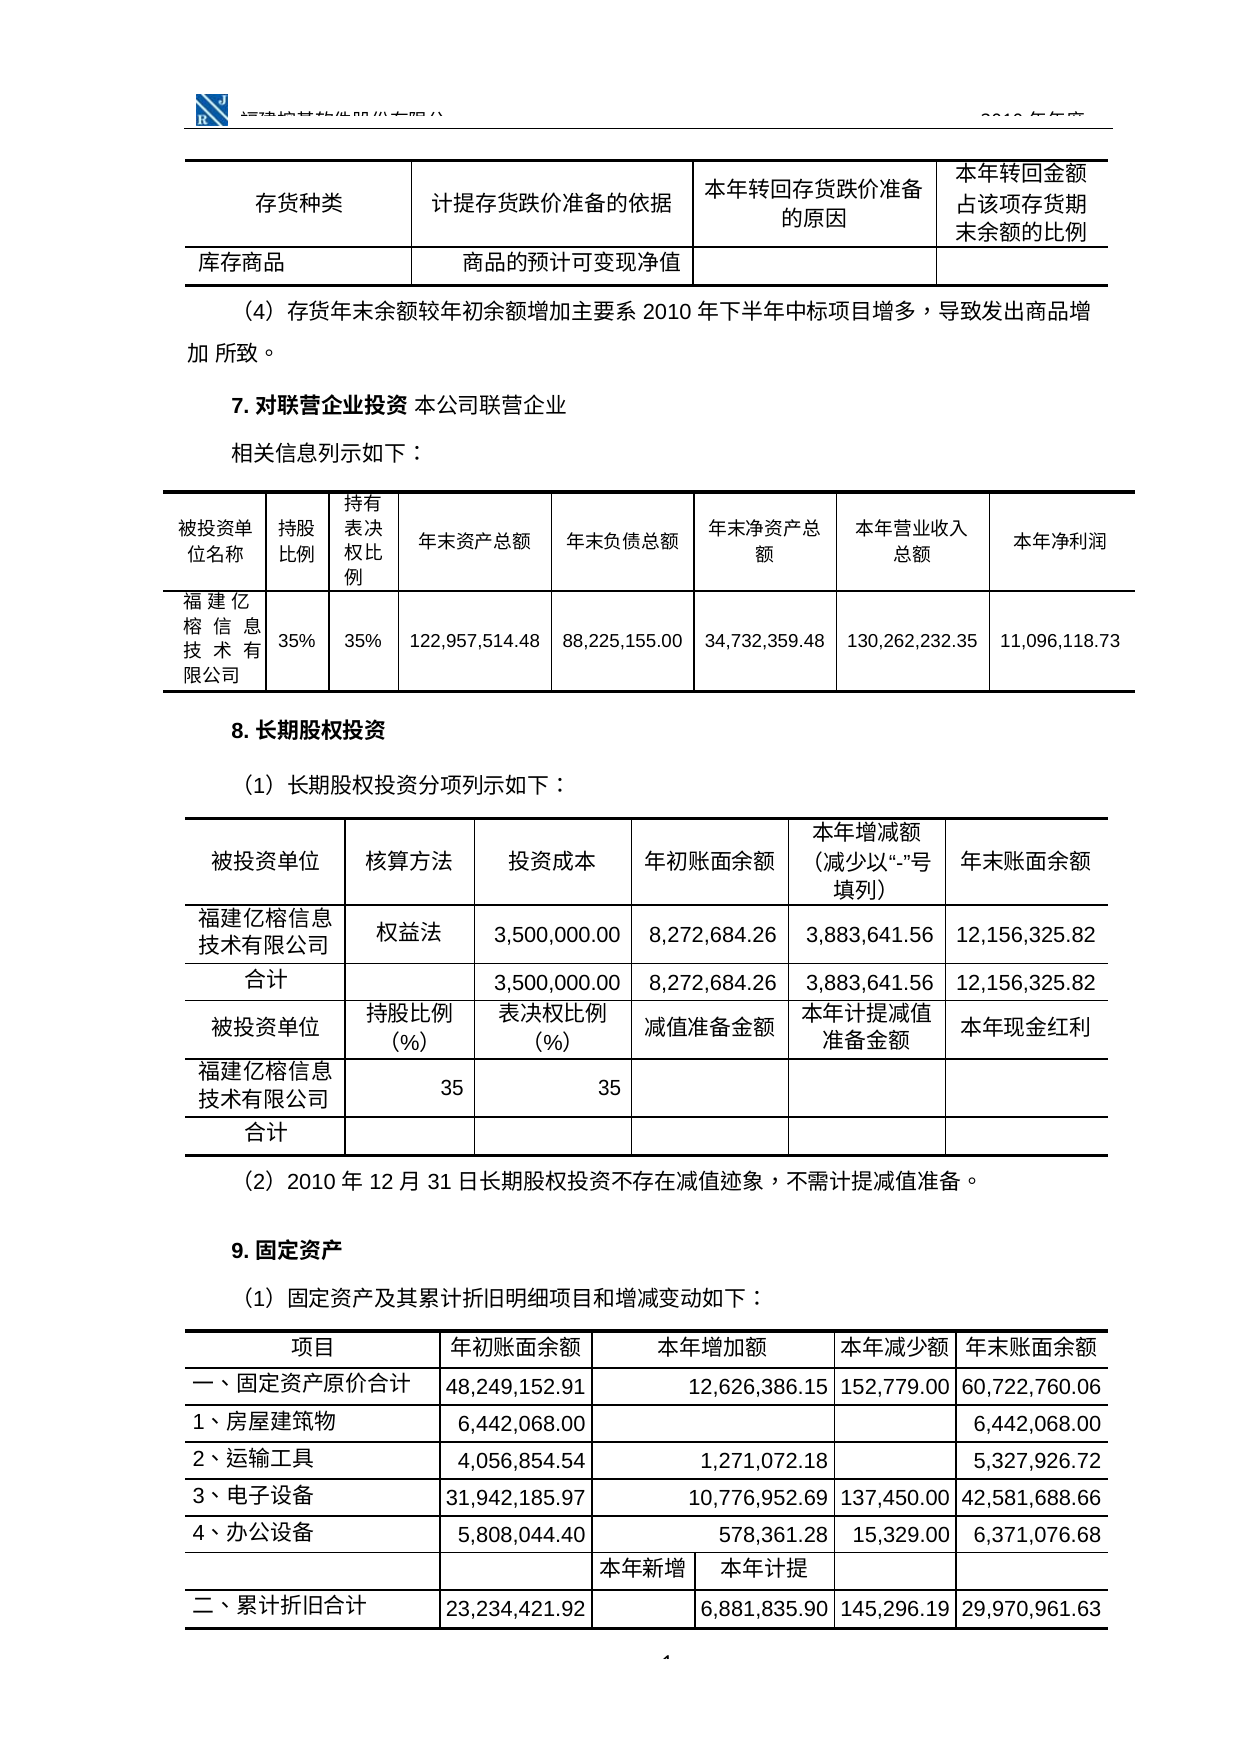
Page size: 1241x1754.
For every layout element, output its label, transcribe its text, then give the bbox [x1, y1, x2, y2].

text 8. 长期股权投资 [231, 715, 1112, 745]
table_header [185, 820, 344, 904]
text （2）2010 年 12 月 31 日长期股权投资不存在减值迹象，不需计提减值准备。 [231, 1166, 1112, 1196]
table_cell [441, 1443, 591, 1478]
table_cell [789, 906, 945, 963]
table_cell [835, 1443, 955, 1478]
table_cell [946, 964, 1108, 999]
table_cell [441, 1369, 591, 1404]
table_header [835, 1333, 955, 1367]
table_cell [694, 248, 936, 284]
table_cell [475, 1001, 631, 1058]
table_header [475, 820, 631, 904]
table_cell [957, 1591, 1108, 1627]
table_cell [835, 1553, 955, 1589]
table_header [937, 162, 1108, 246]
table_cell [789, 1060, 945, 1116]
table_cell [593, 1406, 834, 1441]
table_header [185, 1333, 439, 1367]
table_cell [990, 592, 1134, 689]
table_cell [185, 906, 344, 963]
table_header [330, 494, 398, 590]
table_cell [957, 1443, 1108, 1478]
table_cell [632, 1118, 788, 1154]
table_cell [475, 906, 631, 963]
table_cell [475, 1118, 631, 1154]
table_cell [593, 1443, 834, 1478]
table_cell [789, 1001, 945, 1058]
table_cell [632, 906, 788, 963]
text 7. 对联营企业投资 本公司联营企业相关信息列示如下： [231, 391, 583, 468]
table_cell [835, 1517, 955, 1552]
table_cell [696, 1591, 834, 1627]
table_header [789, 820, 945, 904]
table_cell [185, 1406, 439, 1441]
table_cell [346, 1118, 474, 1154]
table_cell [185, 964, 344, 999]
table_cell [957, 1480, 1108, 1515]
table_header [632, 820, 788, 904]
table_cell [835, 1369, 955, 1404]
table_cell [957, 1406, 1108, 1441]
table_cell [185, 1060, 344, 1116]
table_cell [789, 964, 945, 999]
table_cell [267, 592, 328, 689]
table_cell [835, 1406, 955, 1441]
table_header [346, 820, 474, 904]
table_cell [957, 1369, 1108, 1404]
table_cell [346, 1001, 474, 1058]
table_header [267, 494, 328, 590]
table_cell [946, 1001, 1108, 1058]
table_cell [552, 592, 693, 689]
text （1）长期股权投资分项列示如下： [231, 771, 1112, 800]
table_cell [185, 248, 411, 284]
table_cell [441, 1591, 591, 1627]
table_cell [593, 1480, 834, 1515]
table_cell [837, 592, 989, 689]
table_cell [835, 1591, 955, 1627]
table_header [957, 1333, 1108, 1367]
text （4）存货年末余额较年初余额增加主要系 2010 年下半年中标项目增多，导致发出商品增加 所致。 [187, 296, 1112, 367]
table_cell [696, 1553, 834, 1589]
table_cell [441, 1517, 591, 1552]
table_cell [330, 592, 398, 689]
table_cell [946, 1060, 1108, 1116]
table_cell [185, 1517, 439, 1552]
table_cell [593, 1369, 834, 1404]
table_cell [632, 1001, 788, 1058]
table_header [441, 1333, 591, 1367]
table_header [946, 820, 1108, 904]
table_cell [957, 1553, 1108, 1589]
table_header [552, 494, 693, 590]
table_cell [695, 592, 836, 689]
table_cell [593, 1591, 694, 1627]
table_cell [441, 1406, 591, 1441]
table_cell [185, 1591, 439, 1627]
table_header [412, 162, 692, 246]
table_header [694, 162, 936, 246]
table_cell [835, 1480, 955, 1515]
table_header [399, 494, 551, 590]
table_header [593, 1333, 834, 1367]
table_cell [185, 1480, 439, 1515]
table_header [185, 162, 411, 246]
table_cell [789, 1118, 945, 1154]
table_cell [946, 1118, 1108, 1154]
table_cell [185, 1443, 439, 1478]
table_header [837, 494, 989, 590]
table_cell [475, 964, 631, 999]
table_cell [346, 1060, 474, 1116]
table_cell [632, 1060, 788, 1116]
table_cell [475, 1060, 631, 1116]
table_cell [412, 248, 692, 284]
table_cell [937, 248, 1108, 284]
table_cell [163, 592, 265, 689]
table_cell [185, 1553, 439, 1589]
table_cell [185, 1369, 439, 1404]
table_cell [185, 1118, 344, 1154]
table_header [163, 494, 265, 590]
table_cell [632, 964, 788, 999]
picture [196, 94, 228, 126]
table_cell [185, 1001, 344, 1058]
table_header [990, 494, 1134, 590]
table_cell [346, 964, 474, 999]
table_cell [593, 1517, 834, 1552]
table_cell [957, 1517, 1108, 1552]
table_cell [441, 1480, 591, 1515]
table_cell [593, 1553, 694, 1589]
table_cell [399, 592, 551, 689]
text 9. 固定资产 [231, 1235, 1112, 1264]
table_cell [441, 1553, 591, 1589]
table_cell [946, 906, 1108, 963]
text （1）固定资产及其累计折旧明细项目和增减变动如下： [231, 1283, 1112, 1313]
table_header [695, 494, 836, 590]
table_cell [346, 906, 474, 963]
